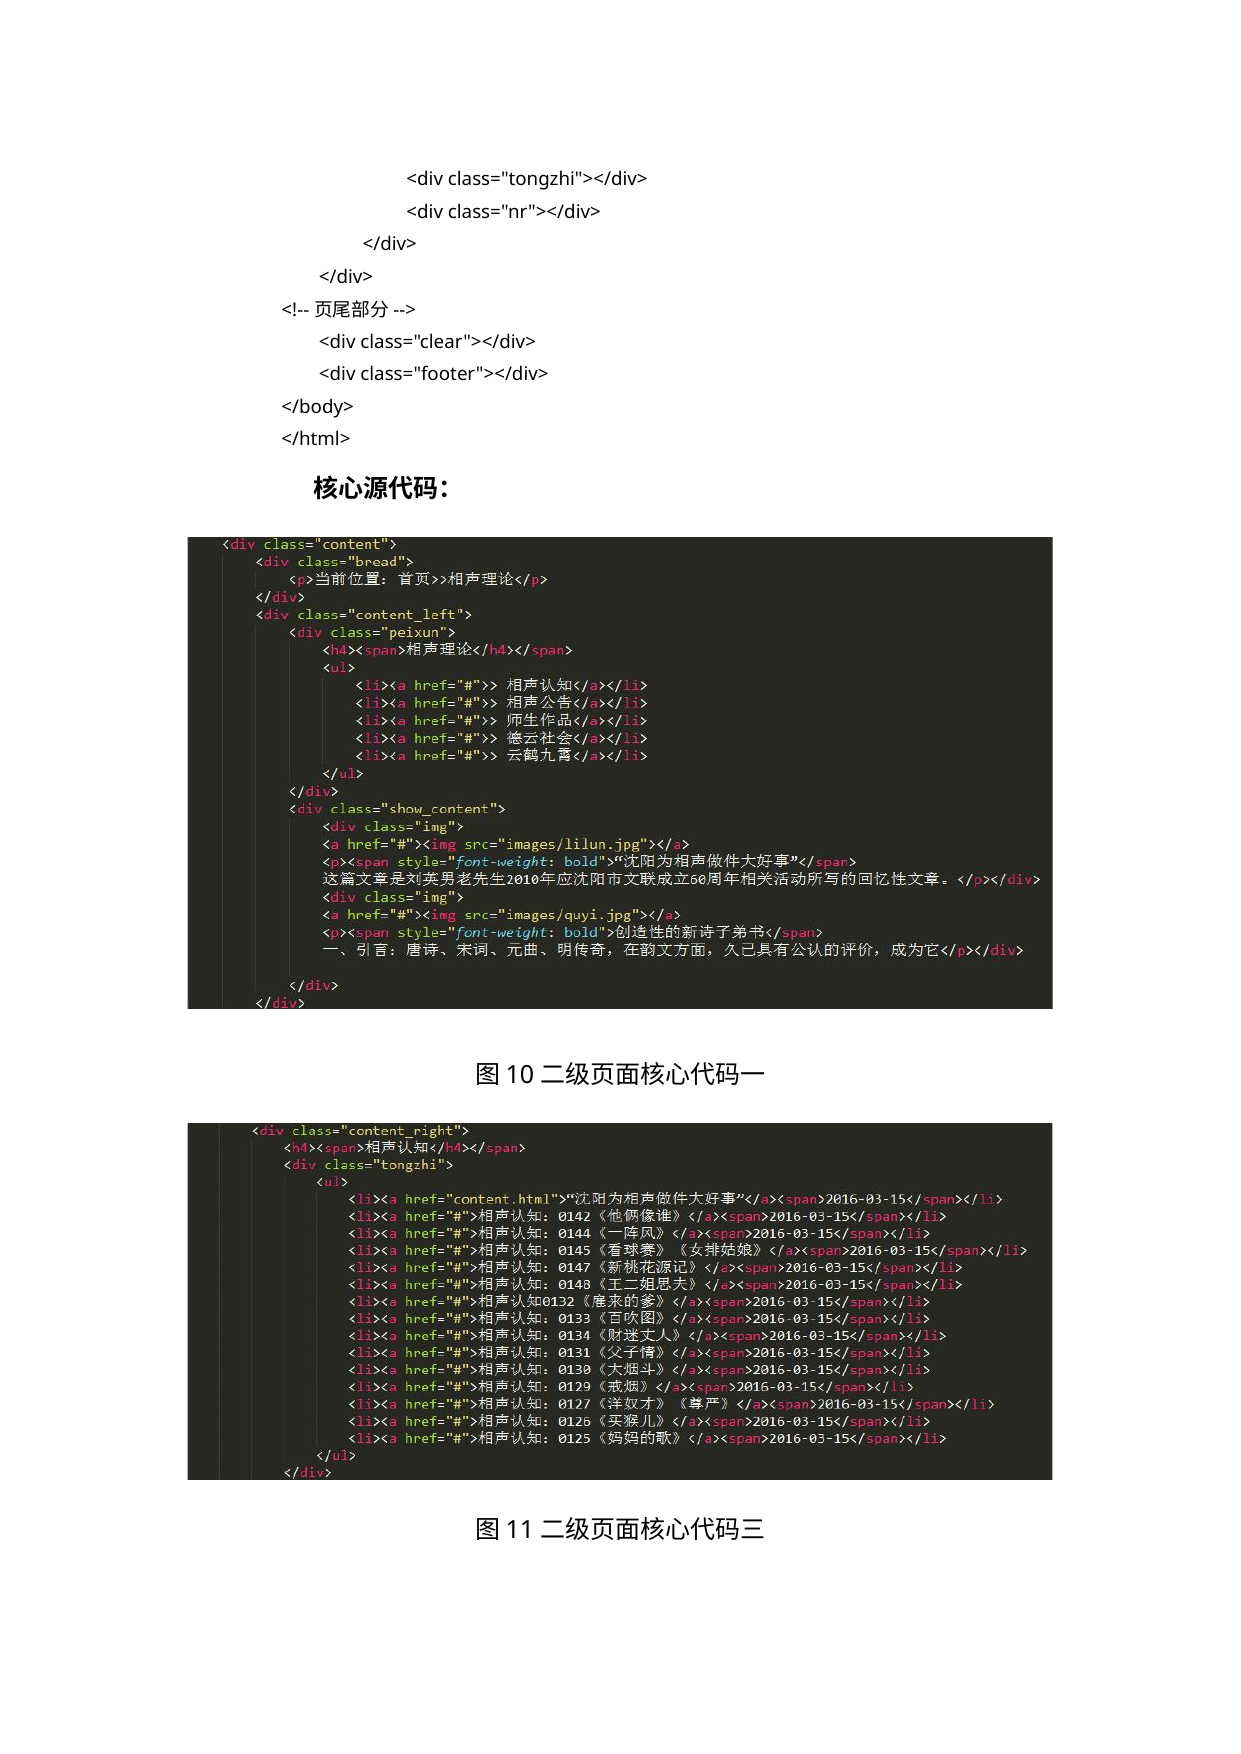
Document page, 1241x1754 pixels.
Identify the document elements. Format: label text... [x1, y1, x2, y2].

text <div class="clear"></div> [187, 324, 1053, 357]
text </div> [187, 227, 1053, 259]
text <div class="tongzhi"></div> [187, 162, 1053, 194]
text </html> [187, 422, 1053, 454]
text </div> [187, 259, 1053, 292]
picture [187, 1123, 1053, 1480]
text <!-- 页尾部分 --> [187, 292, 1053, 324]
picture [187, 537, 1053, 1009]
text 图 11 二级页面核心代码三 [187, 1496, 1053, 1561]
text 核心源代码： [187, 454, 1053, 519]
text 图 10 二级页面核心代码一 [187, 1040, 1053, 1105]
text <div class="nr"></div> [187, 194, 1053, 227]
text </body> [187, 389, 1053, 422]
text <div class="footer"></div> [187, 357, 1053, 389]
